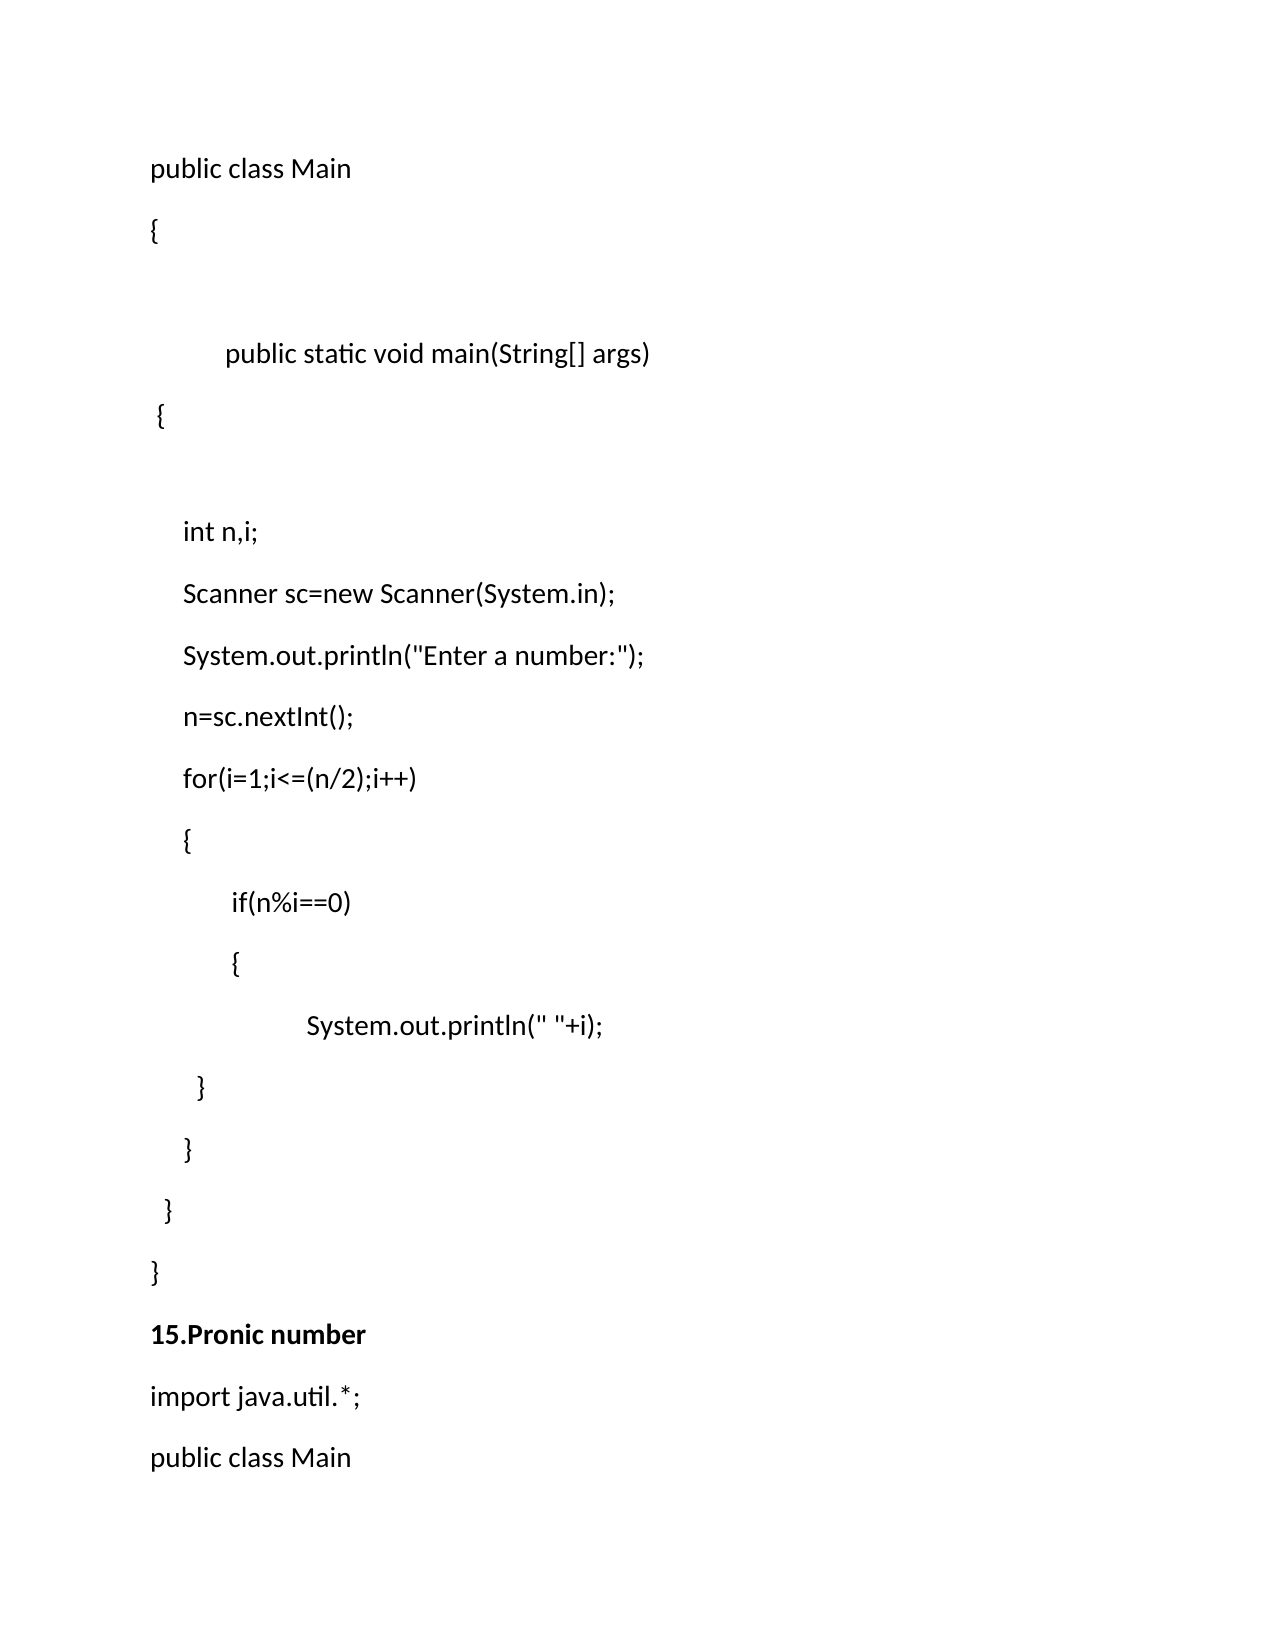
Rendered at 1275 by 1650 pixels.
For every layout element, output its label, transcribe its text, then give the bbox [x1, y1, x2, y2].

text } [150, 1131, 1125, 1166]
text import java.util.*; [150, 1378, 1125, 1413]
text Scanner sc=new Scanner(System.in); [150, 575, 1125, 610]
text public static void main(String[] args) [150, 335, 1125, 371]
text } [150, 1254, 1125, 1290]
text public class Main [150, 150, 1125, 186]
text if(n%i==0) [150, 884, 1125, 919]
text { [150, 945, 1125, 981]
text { [150, 212, 1125, 247]
text { [150, 397, 1125, 433]
text } [150, 1192, 1125, 1228]
text n=sc.nextInt(); [150, 698, 1125, 734]
text } [150, 1069, 1125, 1104]
text 15.Pronic number [150, 1316, 1125, 1352]
text System.out.println(" "+i); [150, 1007, 1125, 1043]
text for(i=1;i<=(n/2);i++) [150, 760, 1125, 796]
text System.out.println("Enter a number:"); [150, 637, 1125, 672]
text { [150, 822, 1125, 857]
text int n,i; [150, 513, 1125, 549]
text public class Main [150, 1439, 1125, 1475]
